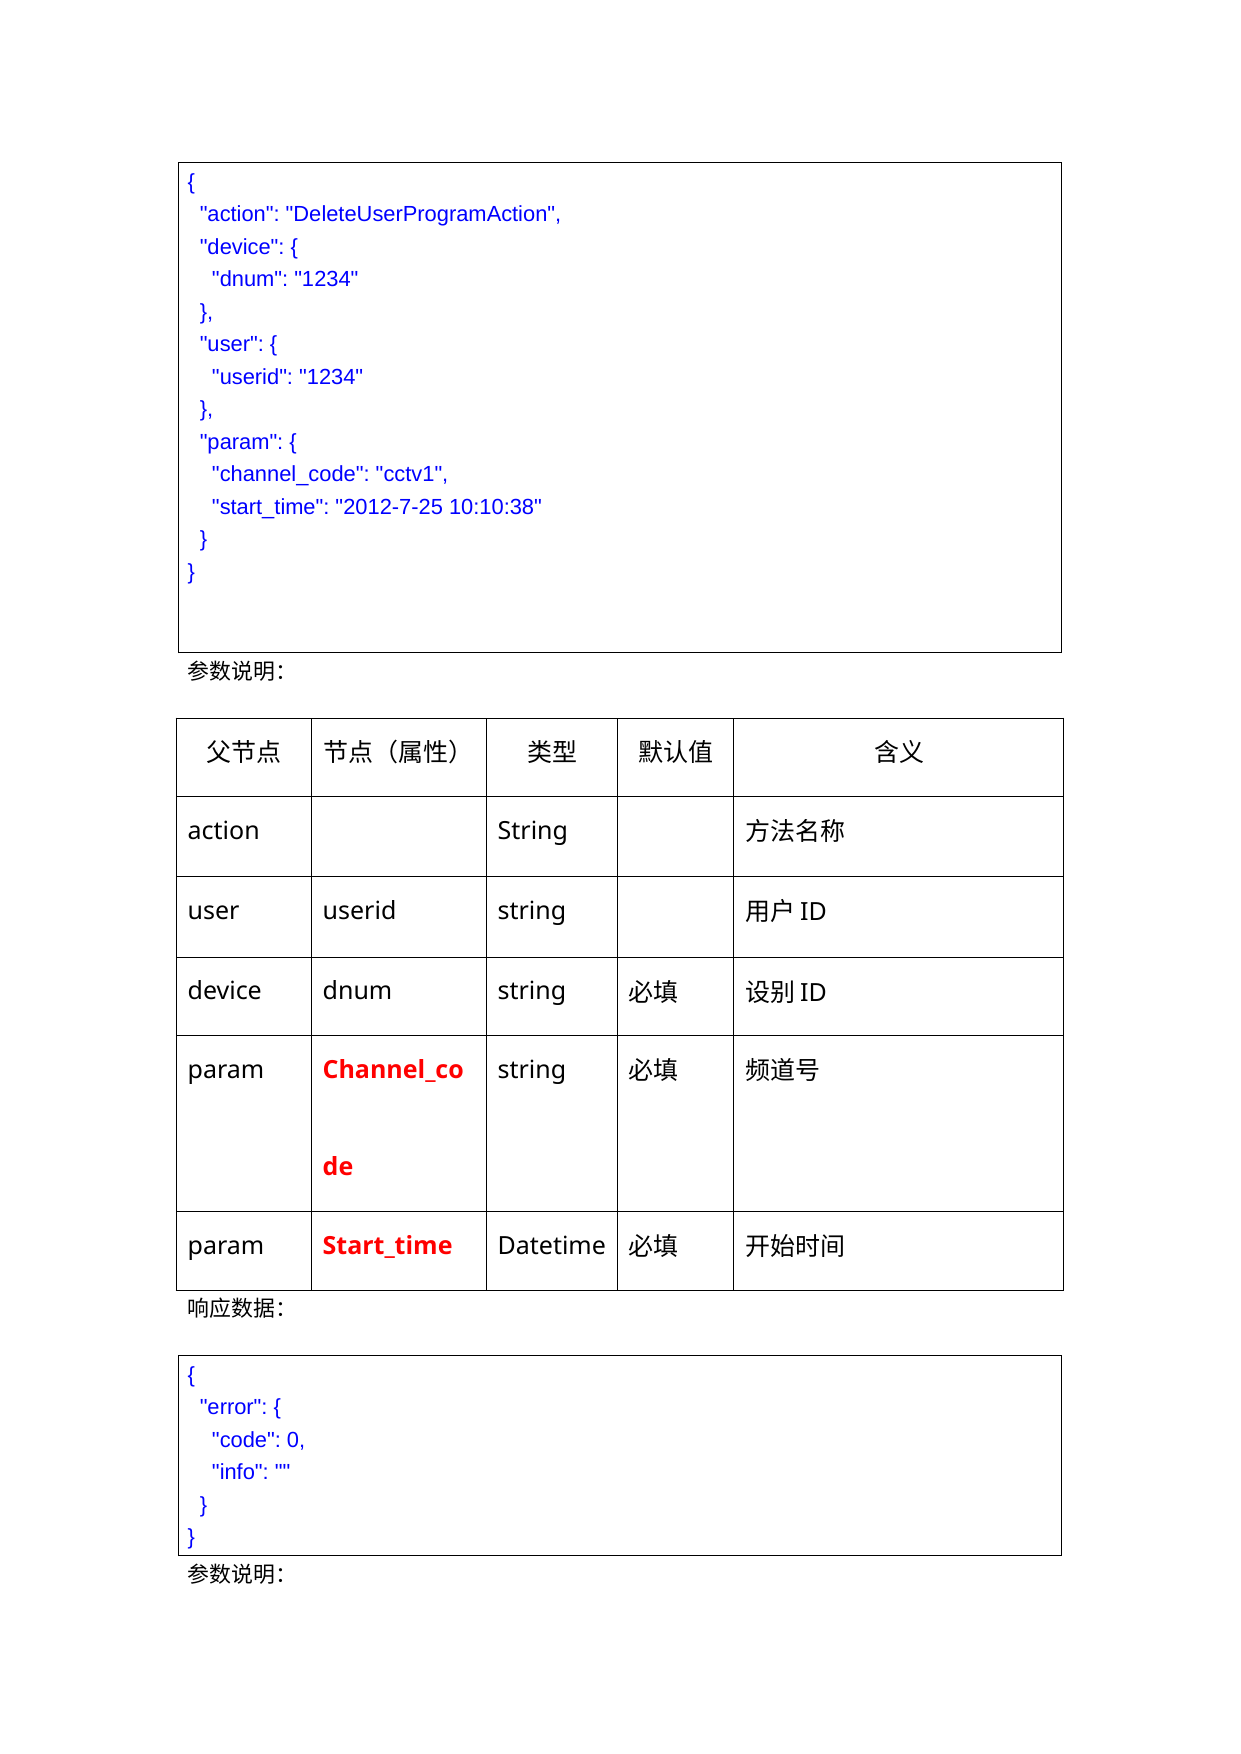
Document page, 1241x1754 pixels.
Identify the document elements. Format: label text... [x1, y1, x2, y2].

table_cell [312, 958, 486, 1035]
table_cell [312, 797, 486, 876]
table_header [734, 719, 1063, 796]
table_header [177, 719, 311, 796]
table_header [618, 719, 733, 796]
text 响应数据： [187, 1291, 1053, 1323]
text { [179, 163, 1061, 198]
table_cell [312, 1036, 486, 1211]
text "start_time": "2012-7-25 10:10:38" [187, 490, 1053, 523]
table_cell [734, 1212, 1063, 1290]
text "dnum": "1234" [187, 263, 1053, 295]
text "info": "" [187, 1456, 1053, 1488]
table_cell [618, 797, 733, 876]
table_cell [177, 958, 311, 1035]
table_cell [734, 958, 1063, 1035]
text "param": { [187, 425, 1053, 458]
text "error": { [187, 1391, 1053, 1423]
text }, [187, 295, 1053, 328]
text } [187, 523, 1053, 552]
text "action": "DeleteUserProgramAction", [187, 198, 1053, 230]
text }, [187, 393, 1053, 425]
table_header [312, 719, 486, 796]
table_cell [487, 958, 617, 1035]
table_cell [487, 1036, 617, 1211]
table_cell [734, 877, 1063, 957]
text 参数说明： [187, 1556, 1053, 1589]
text "code": 0, [187, 1423, 1053, 1456]
text } [179, 1517, 1061, 1555]
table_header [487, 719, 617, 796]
text } [187, 1488, 1053, 1517]
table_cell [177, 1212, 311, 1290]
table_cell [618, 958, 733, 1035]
text } [179, 552, 1061, 652]
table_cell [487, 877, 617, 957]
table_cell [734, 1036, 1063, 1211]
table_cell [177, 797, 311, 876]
text "userid": "1234" [187, 360, 1053, 393]
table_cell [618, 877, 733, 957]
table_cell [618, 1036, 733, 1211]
text "channel_code": "cctv1", [187, 458, 1053, 490]
text { [179, 1356, 1061, 1391]
text "device": { [187, 230, 1053, 263]
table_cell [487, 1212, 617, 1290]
text 参数说明： [187, 653, 1053, 686]
text "user": { [187, 328, 1053, 360]
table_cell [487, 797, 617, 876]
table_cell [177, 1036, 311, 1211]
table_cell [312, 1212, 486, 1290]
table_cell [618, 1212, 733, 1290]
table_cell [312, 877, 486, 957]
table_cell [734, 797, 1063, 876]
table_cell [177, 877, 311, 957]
